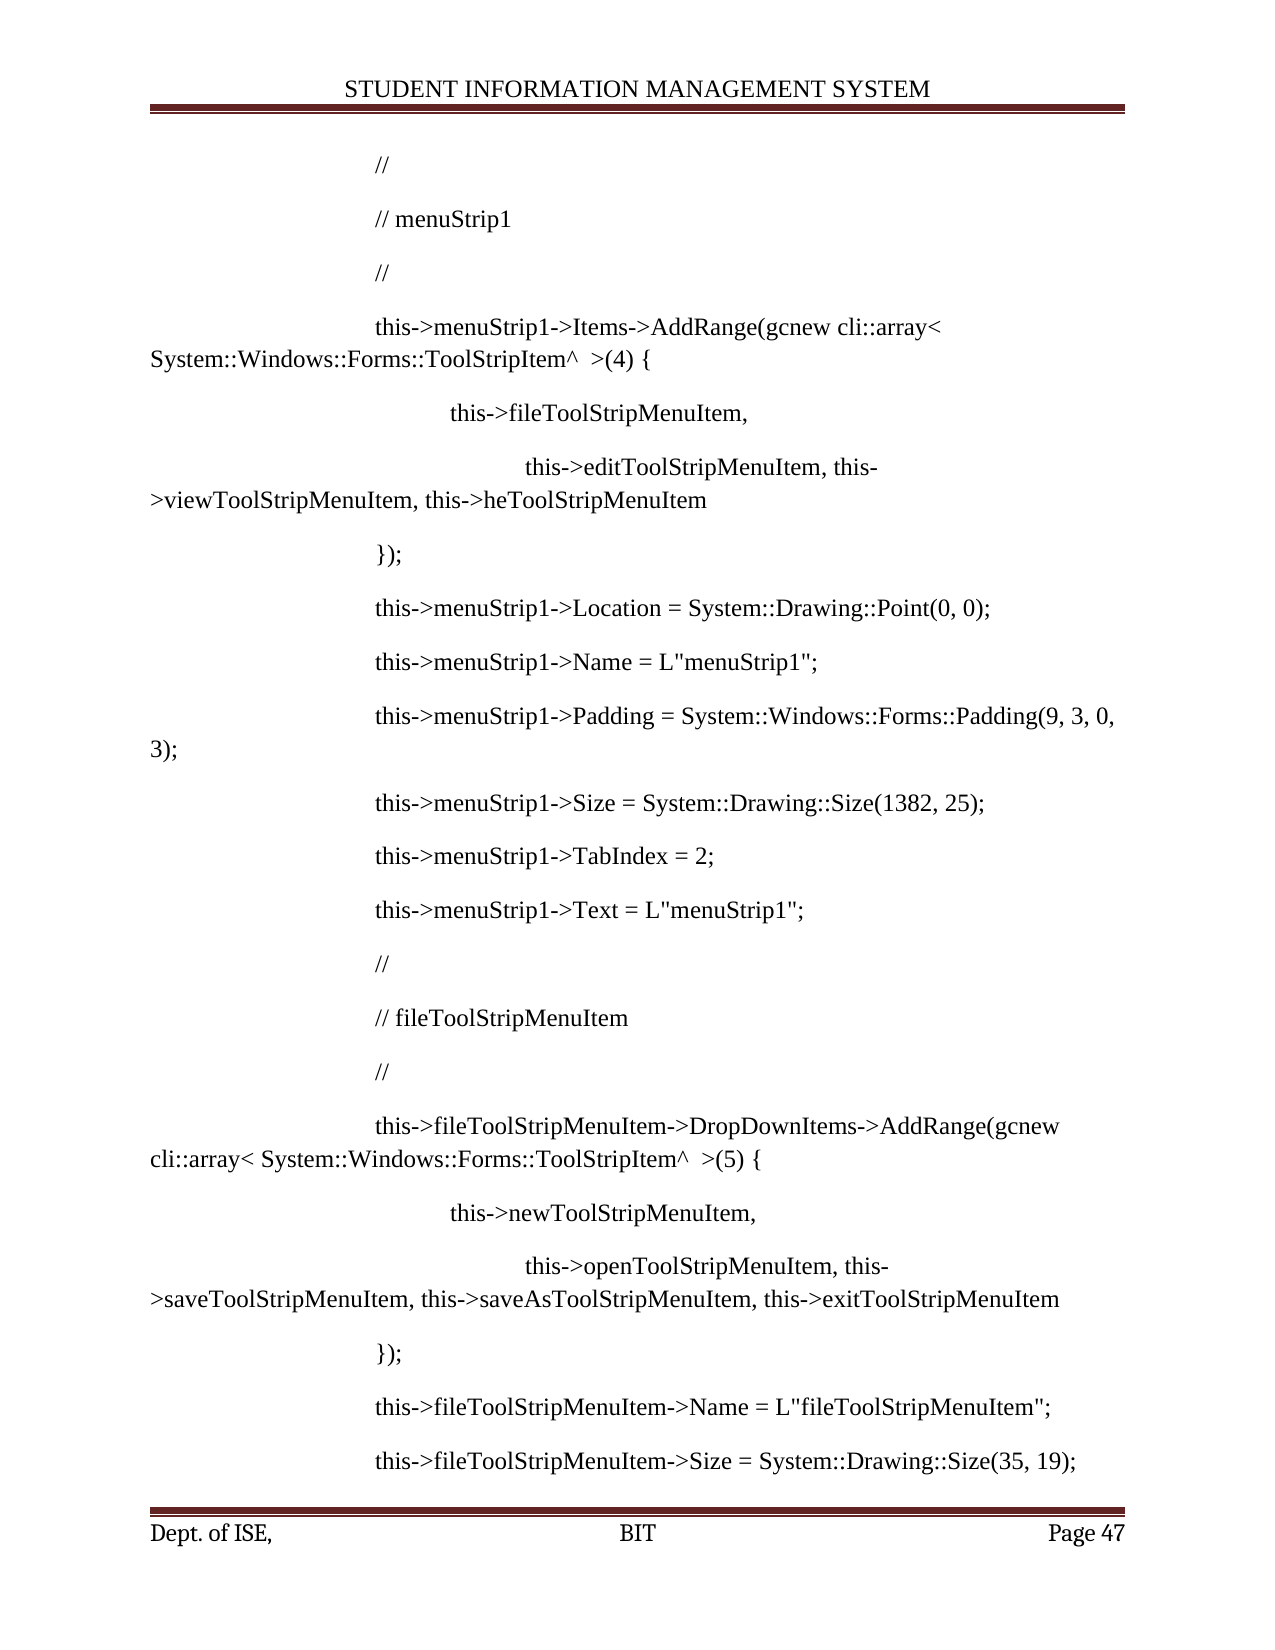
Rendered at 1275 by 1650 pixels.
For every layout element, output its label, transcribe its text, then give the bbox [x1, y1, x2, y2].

text this->newToolStripMenuItem, [150, 1198, 1125, 1226]
text // fileToolStripMenuItem [150, 1003, 1125, 1032]
text this->editToolStripMenuItem, this->viewToolStripMenuItem, this->heToolStripMenuItem [150, 452, 1125, 514]
text // [150, 949, 1125, 978]
text this->fileToolStripMenuItem, [150, 398, 1125, 427]
text this->menuStrip1->Text = L"menuStrip1"; [150, 895, 1125, 924]
text // [150, 150, 1125, 179]
text // menuStrip1 [150, 204, 1125, 233]
text }); [150, 1338, 1125, 1367]
text this->fileToolStripMenuItem->Name = L"fileToolStripMenuItem"; [150, 1392, 1125, 1421]
text this->menuStrip1->TabIndex = 2; [150, 841, 1125, 870]
text this->fileToolStripMenuItem->DropDownItems->AddRange(gcnew cli::array< System::Windows::Forms::ToolStripItem^ >(5) { [150, 1111, 1125, 1172]
text this->menuStrip1->Size = System::Drawing::Size(1382, 25); [150, 788, 1125, 816]
text this->menuStrip1->Name = L"menuStrip1"; [150, 647, 1125, 676]
text this->menuStrip1->Items->AddRange(gcnew cli::array< System::Windows::Forms::ToolStripItem^ >(4) { [150, 312, 1125, 373]
text this->menuStrip1->Location = System::Drawing::Point(0, 0); [150, 593, 1125, 622]
text this->menuStrip1->Padding = System::Windows::Forms::Padding(9, 3, 0, 3); [150, 701, 1125, 762]
text // [150, 258, 1125, 286]
text this->openToolStripMenuItem, this->saveToolStripMenuItem, this->saveAsToolStripMenuItem, this->exitToolStripMenuItem [150, 1251, 1125, 1313]
text this->fileToolStripMenuItem->Size = System::Drawing::Size(35, 19); [150, 1446, 1125, 1475]
text // [150, 1057, 1125, 1086]
text }); [150, 539, 1125, 568]
